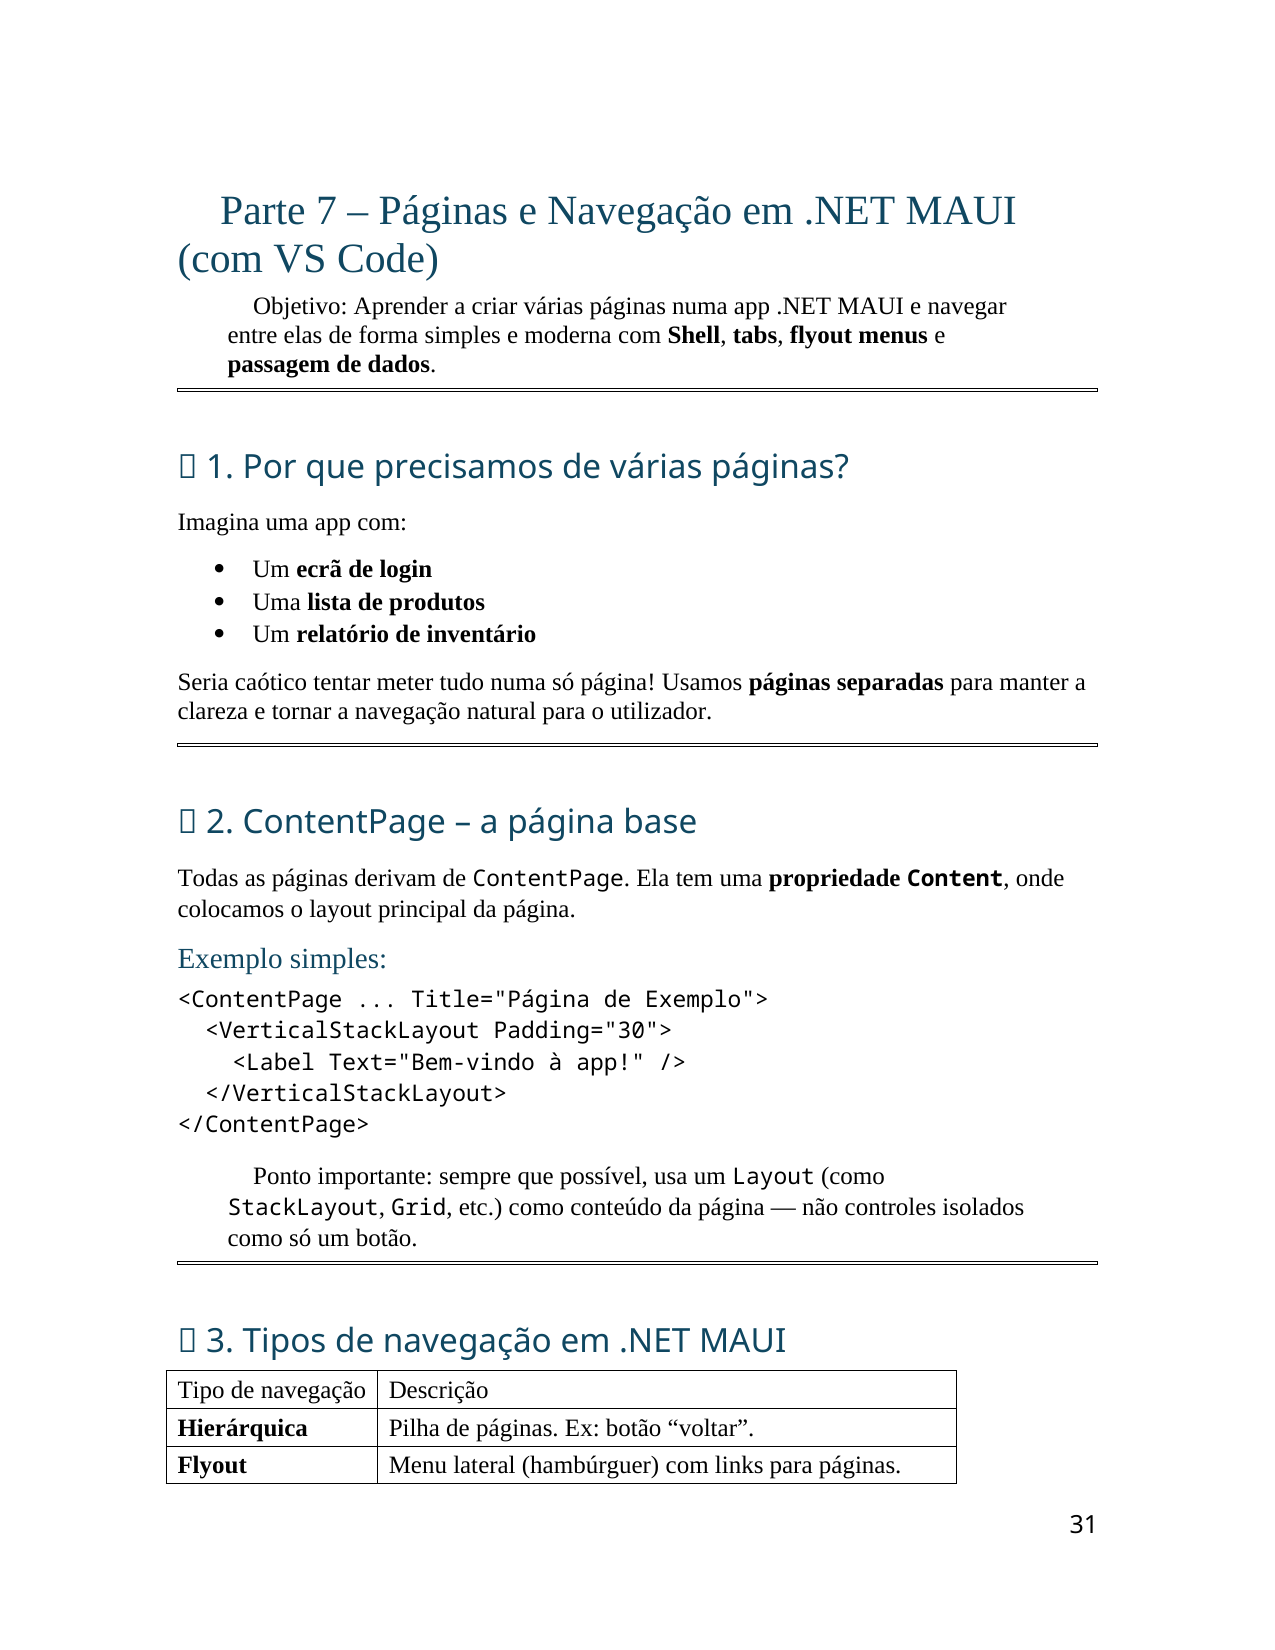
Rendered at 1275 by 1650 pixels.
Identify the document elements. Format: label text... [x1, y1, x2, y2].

table_cell Flyout [167, 1447, 377, 1483]
subtitle 🧠 1. Por que precisamos de várias páginas? [177, 443, 1098, 488]
text <ContentPage ... Title="Página de Exemplo"> <VerticalStackLayout Padding="30"> <Label Text="Bem-vindo à app!" /> </VerticalStackLayout> </ContentPage> [177, 983, 1098, 1139]
table_header Descrição [378, 1371, 956, 1408]
list Um relatório de inventário [215, 619, 1098, 648]
table_cell Hierárquica [167, 1409, 377, 1446]
table_cell Menu lateral (hambúrguer) com links para páginas. [378, 1447, 956, 1483]
table_cell Pilha de páginas. Ex: botão “voltar”. [378, 1409, 956, 1446]
subtitle 🧭 3. Tipos de navegação em .NET MAUI [177, 1317, 1098, 1362]
text 🎯 Objetivo: Aprender a criar várias páginas numa app .NET MAUI e navegar entre elas de forma simples e moderna com Shell, tabs, flyout menus e passagem de dados. [227, 291, 1048, 378]
subtitle Exemplo simples: [177, 941, 1098, 975]
text Todas as páginas derivam de ContentPage. Ela tem uma propriedade Content, onde colocamos o layout principal da página. [177, 862, 1098, 922]
text 🧠 Ponto importante: sempre que possível, usa um Layout (como StackLayout, Grid, etc.) como conteúdo da página — não controles isolados como só um botão. [227, 1160, 1048, 1251]
text Imagina uma app com: [177, 507, 1098, 536]
list Um ecrã de login [215, 554, 1098, 583]
text Seria caótico tentar meter tudo numa só página! Usamos páginas separadas para manter a clareza e tornar a navegação natural para o utilizador. [177, 667, 1098, 724]
subtitle 🧭 Parte 7 – Páginas e Navegação em .NET MAUI (com VS Code) [177, 185, 1098, 281]
table_header Tipo de navegação [167, 1371, 377, 1408]
list Uma lista de produtos [215, 587, 1098, 616]
subtitle 📄 2. ContentPage – a página base [177, 798, 1098, 844]
